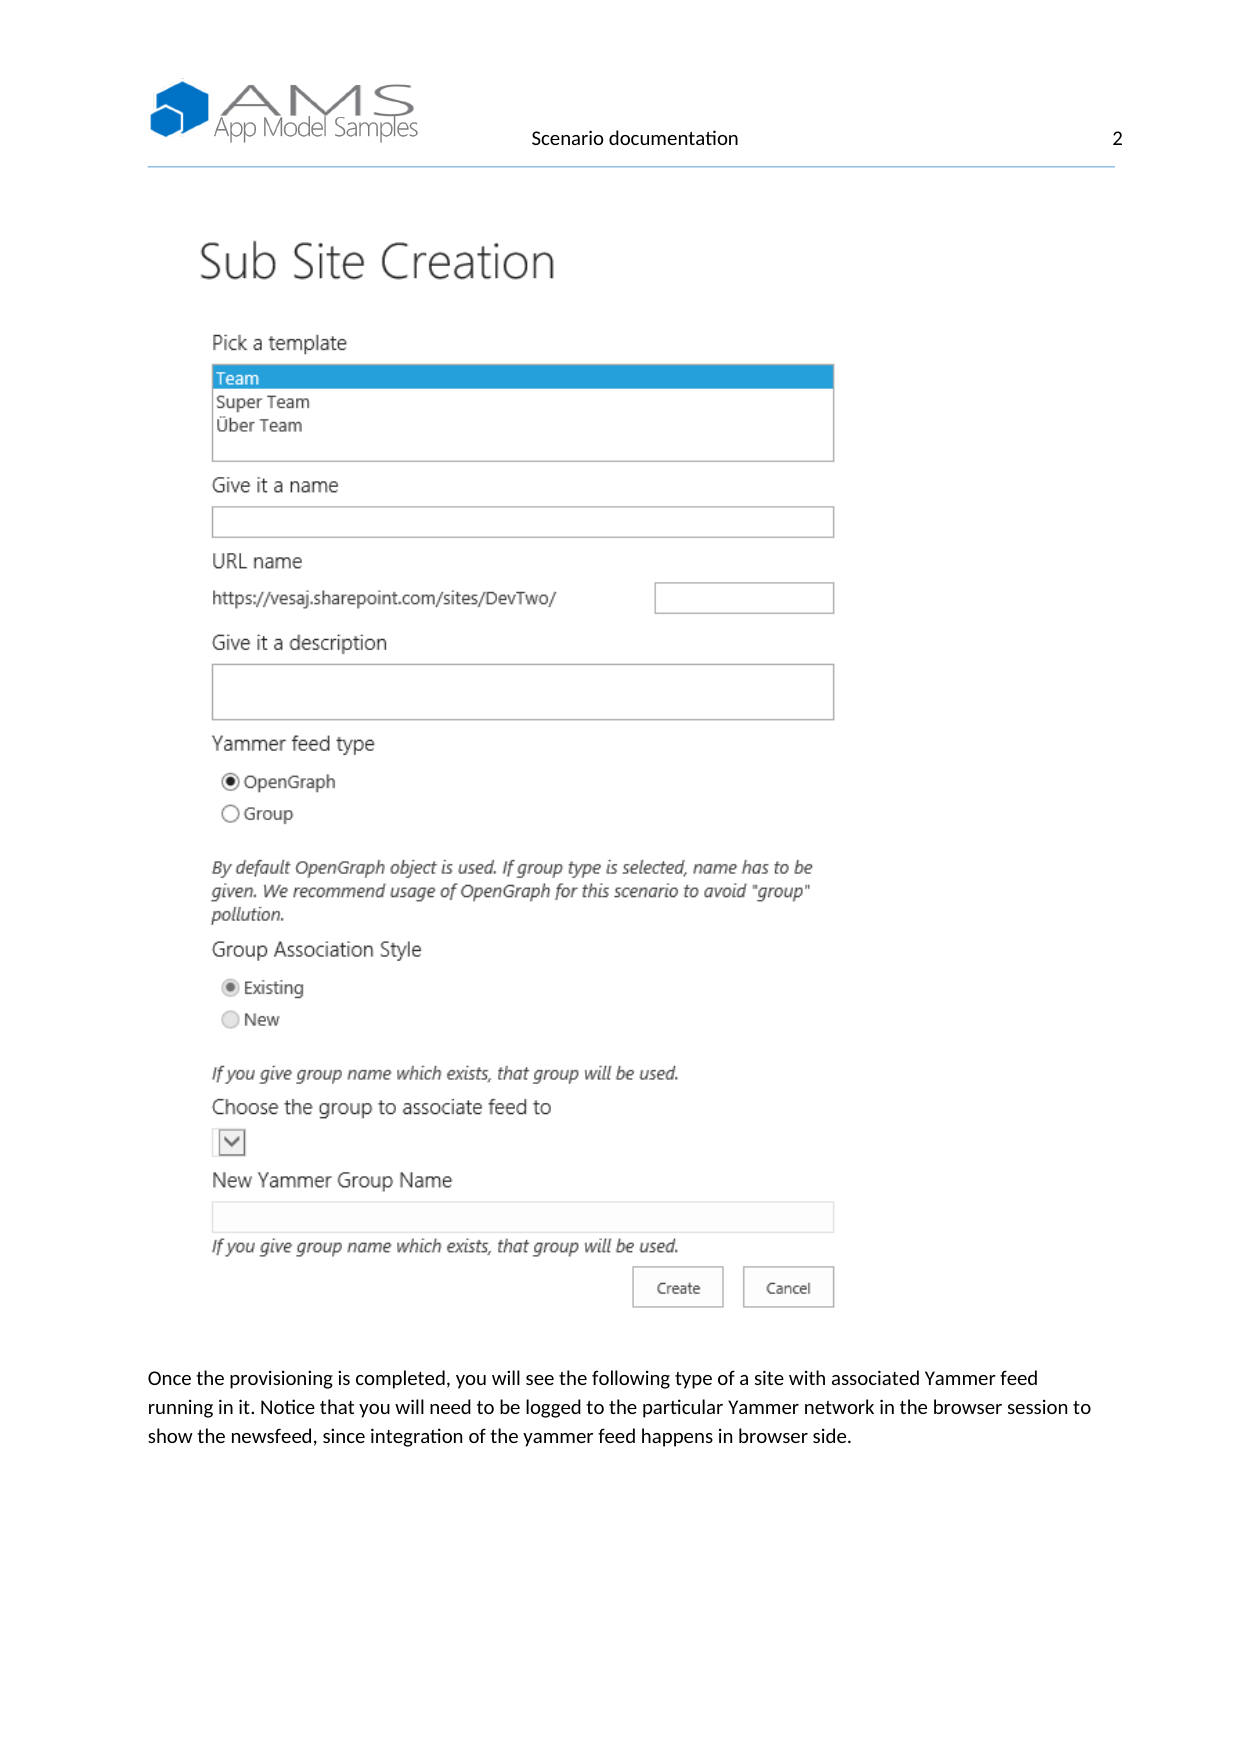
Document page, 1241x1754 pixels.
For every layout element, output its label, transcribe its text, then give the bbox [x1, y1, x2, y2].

picture [147, 73, 422, 146]
text Once the provisioning is completed, you will see the following type of a site with associated Yammer feed running in it. Notice that you will need to be logged to the particular Yammer network in the browser session to show the newsfeed, since integration of the yammer feed happens in browser side. [148, 1365, 1093, 1449]
picture [147, 201, 929, 1341]
